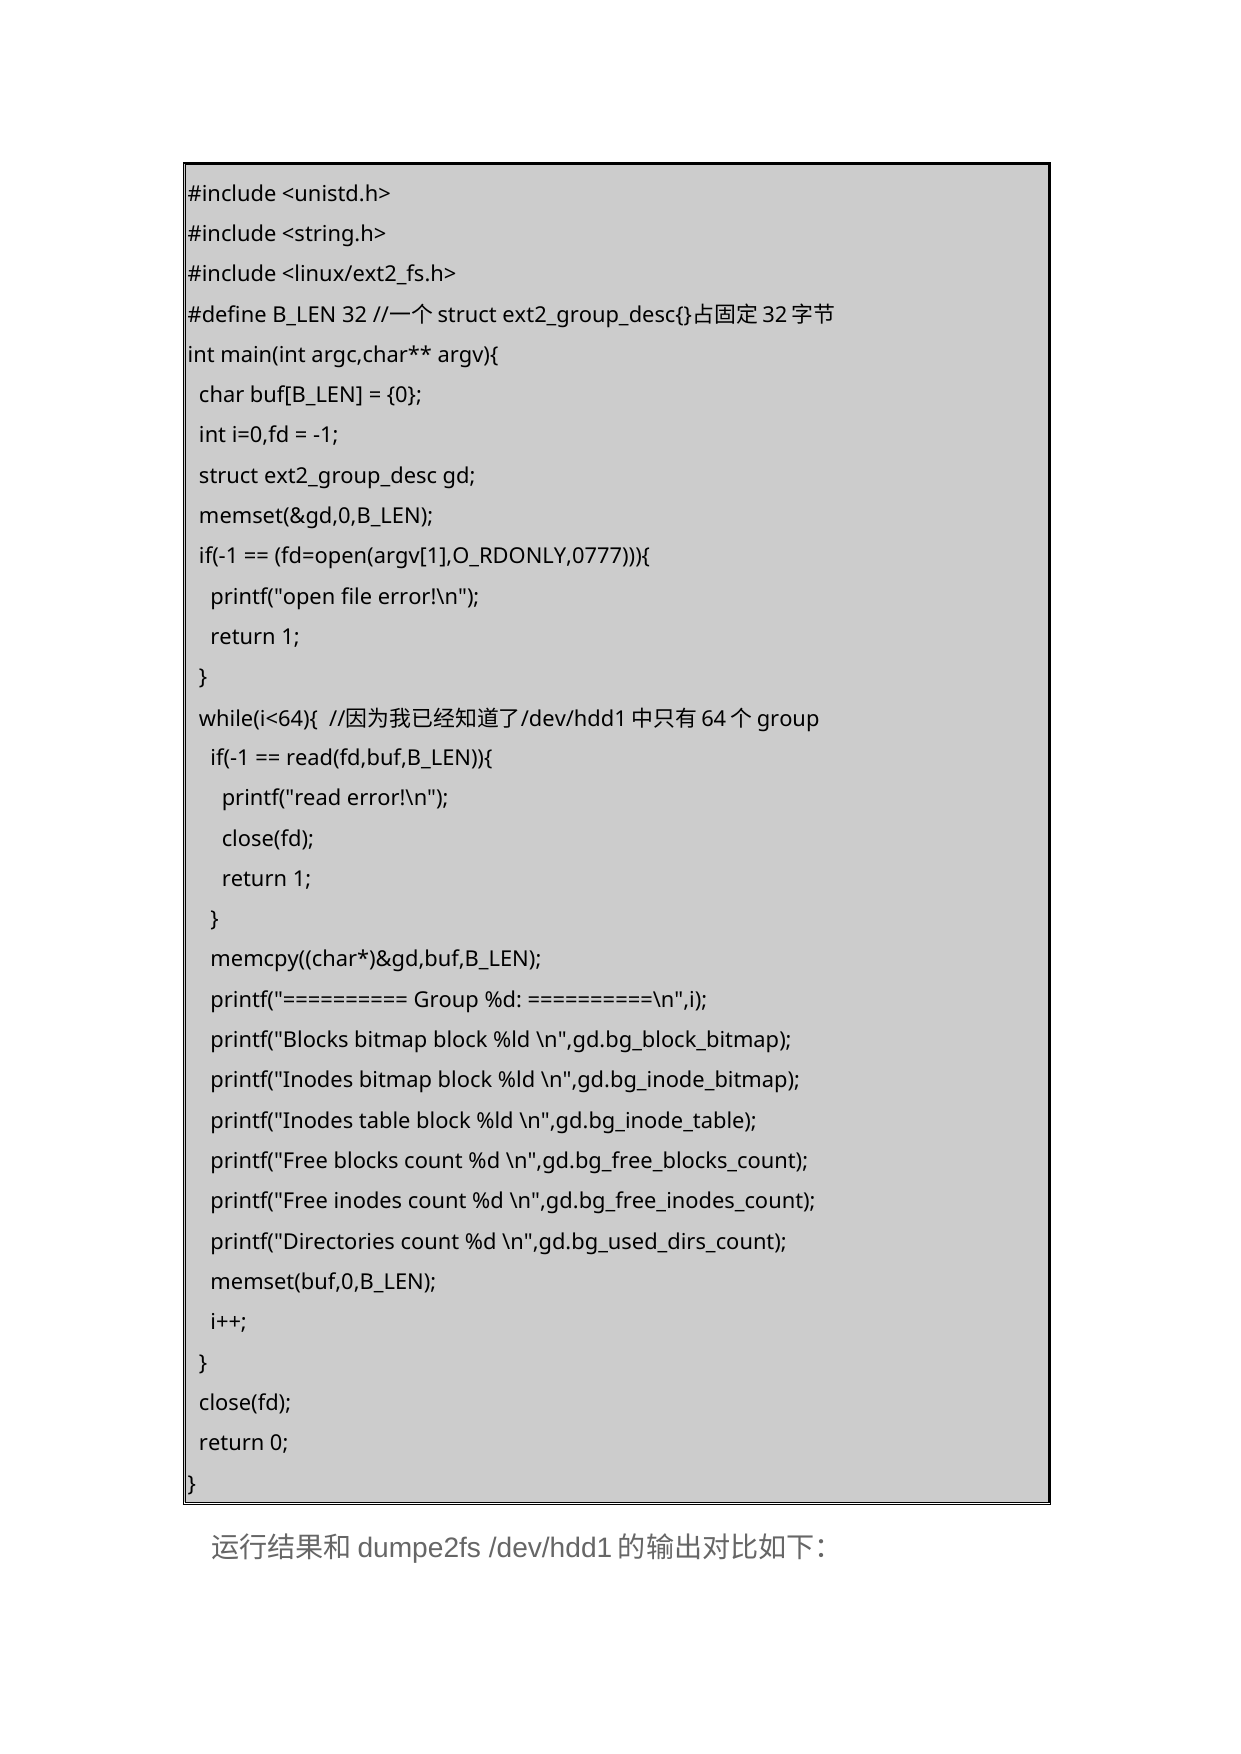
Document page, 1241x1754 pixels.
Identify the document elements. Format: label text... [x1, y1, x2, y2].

text 运行结果和dumpe2fs /dev/hdd1的输出对比如下： [187, 1513, 1053, 1578]
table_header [186, 165, 1048, 1502]
